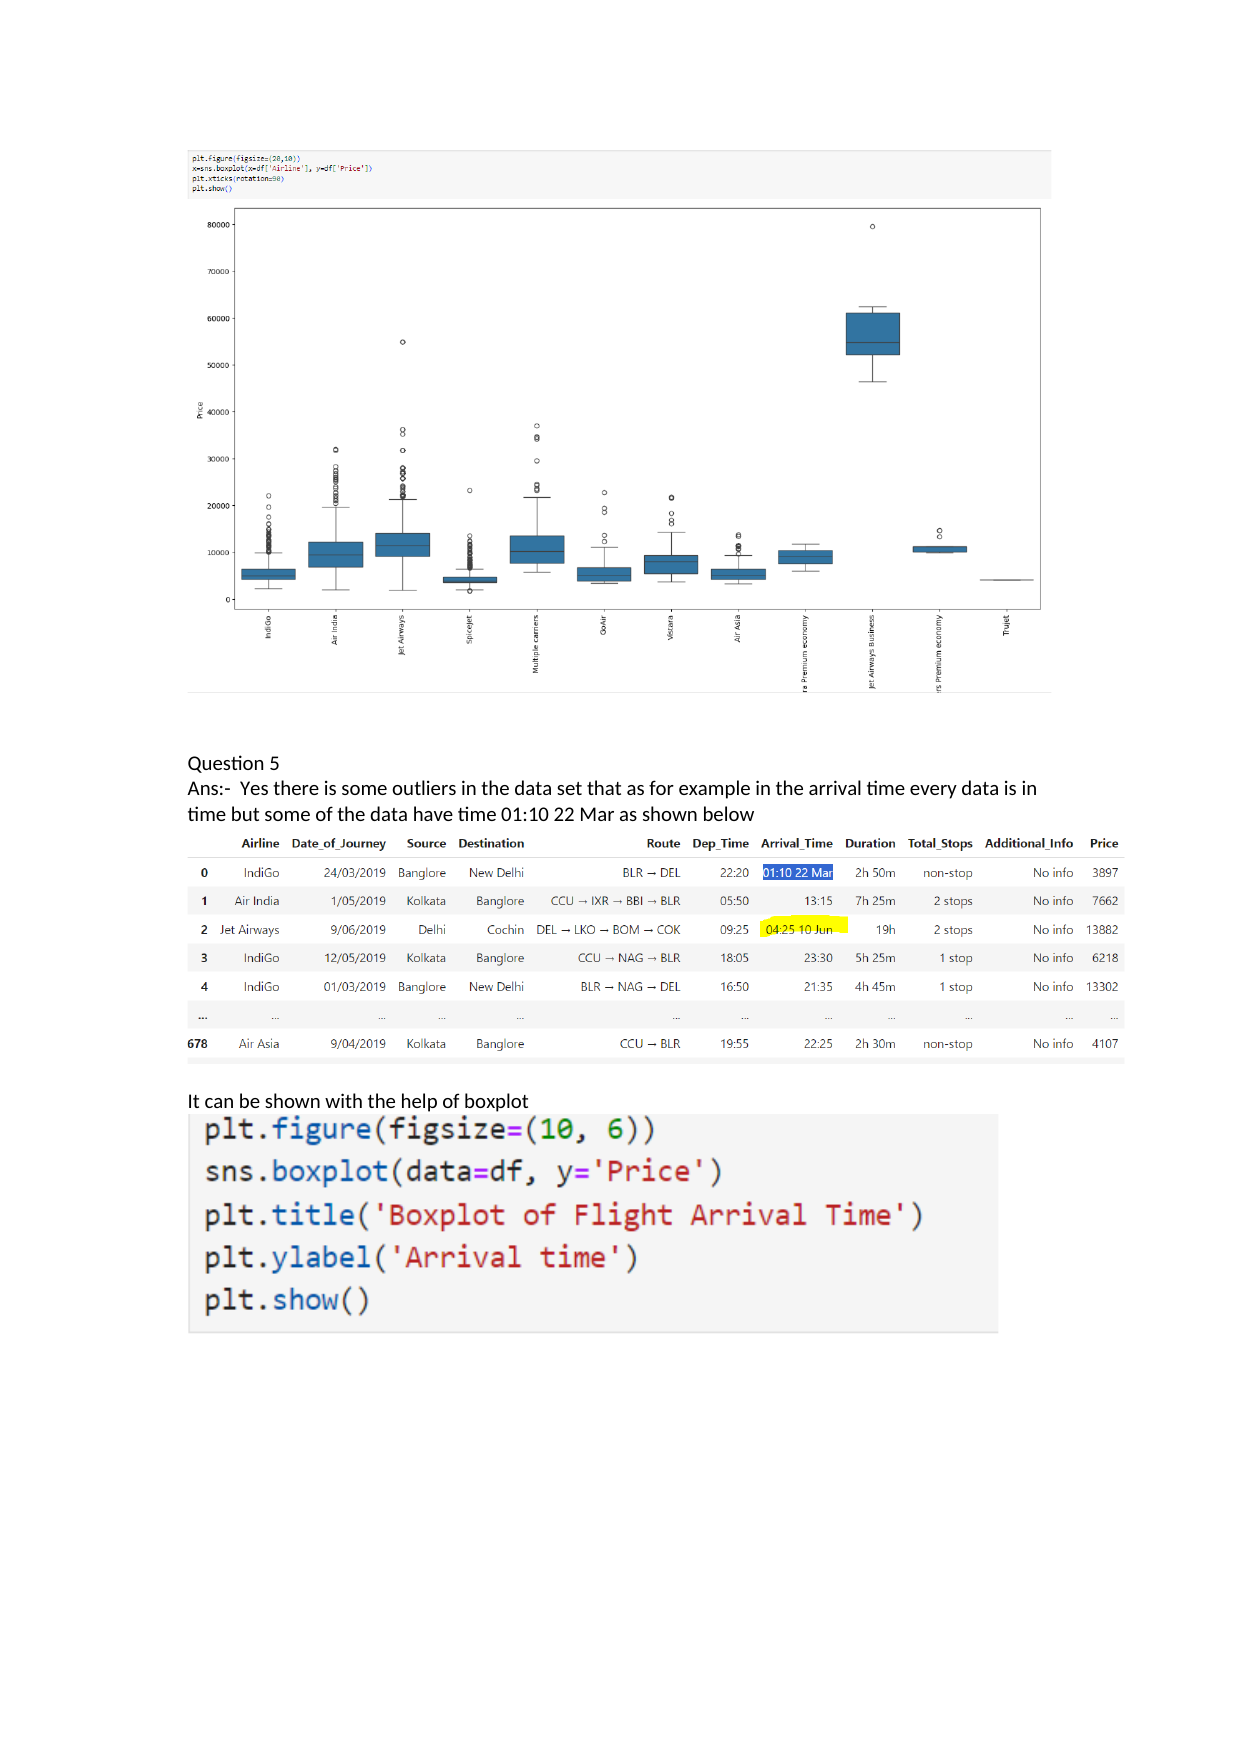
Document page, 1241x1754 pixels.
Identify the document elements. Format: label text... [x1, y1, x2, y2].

picture [187, 826, 1128, 1064]
text It can be shown with the help of boxplot [187, 1089, 1053, 1114]
picture [187, 150, 1052, 693]
picture [187, 1114, 999, 1335]
text Question 5 [187, 750, 1053, 776]
text Ans:- Yes there is some outliers in the data set that as for example in the arrival time every data is in time but some of the data have time 01:10 22 Mar as shown below [187, 776, 1053, 826]
